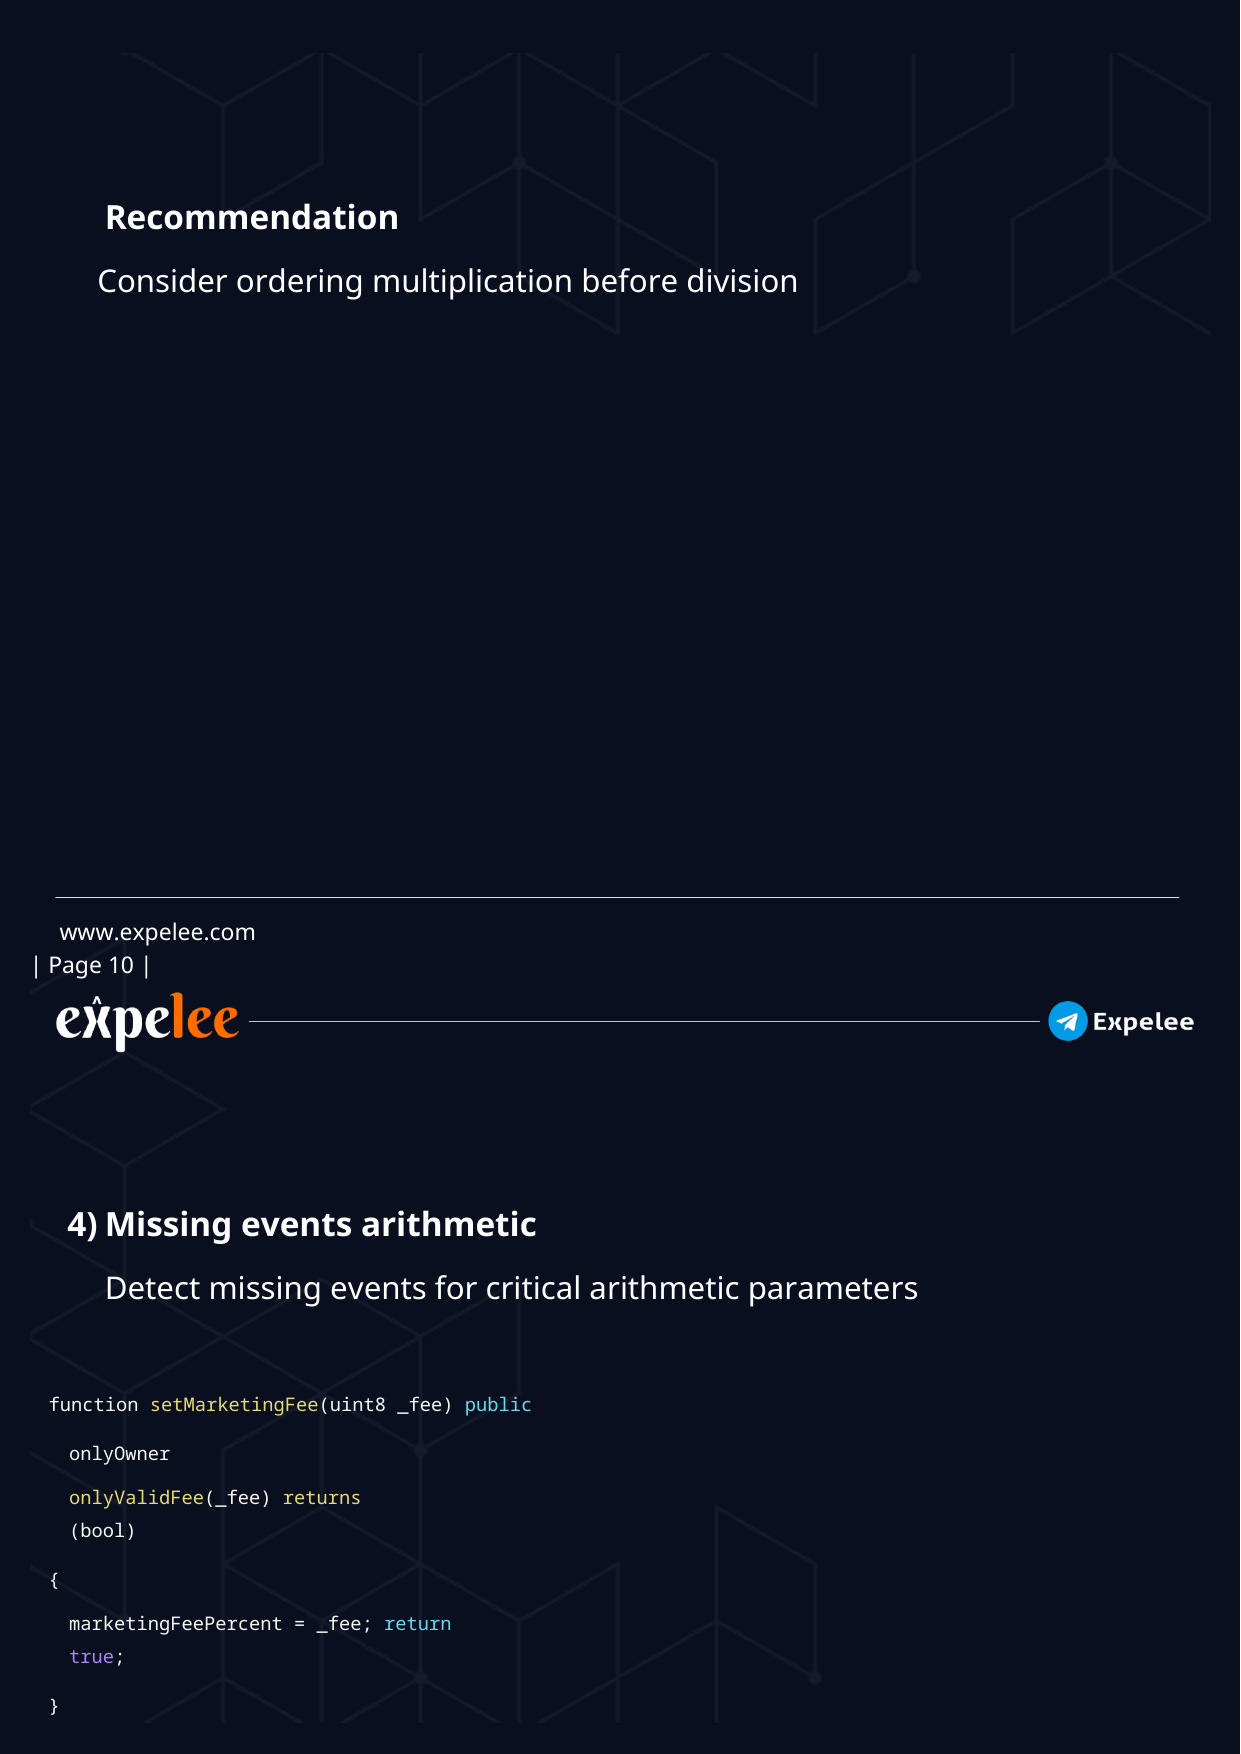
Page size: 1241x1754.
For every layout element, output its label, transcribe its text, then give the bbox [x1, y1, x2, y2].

text www.expelee.com | Page 10 | [29, 916, 1211, 981]
text Consider ordering multiplication before division [48, 259, 1211, 302]
text Detect missing events for critical arithmetic parameters [104, 1266, 1211, 1308]
text onlyOwner [69, 1440, 1211, 1466]
picture [29, 989, 1211, 1057]
text function setMarketingFee(uint8 _fee) public [48, 1391, 550, 1417]
picture [29, 885, 1211, 911]
list Missing events arithmetic [67, 1200, 1211, 1246]
text marketingFeePercent = _fee; return true; [69, 1611, 478, 1669]
text onlyValidFee(_fee) returns (bool) [69, 1484, 386, 1543]
text { [48, 1566, 1211, 1592]
list Recommendation [104, 194, 1211, 239]
text } [48, 1692, 1211, 1718]
